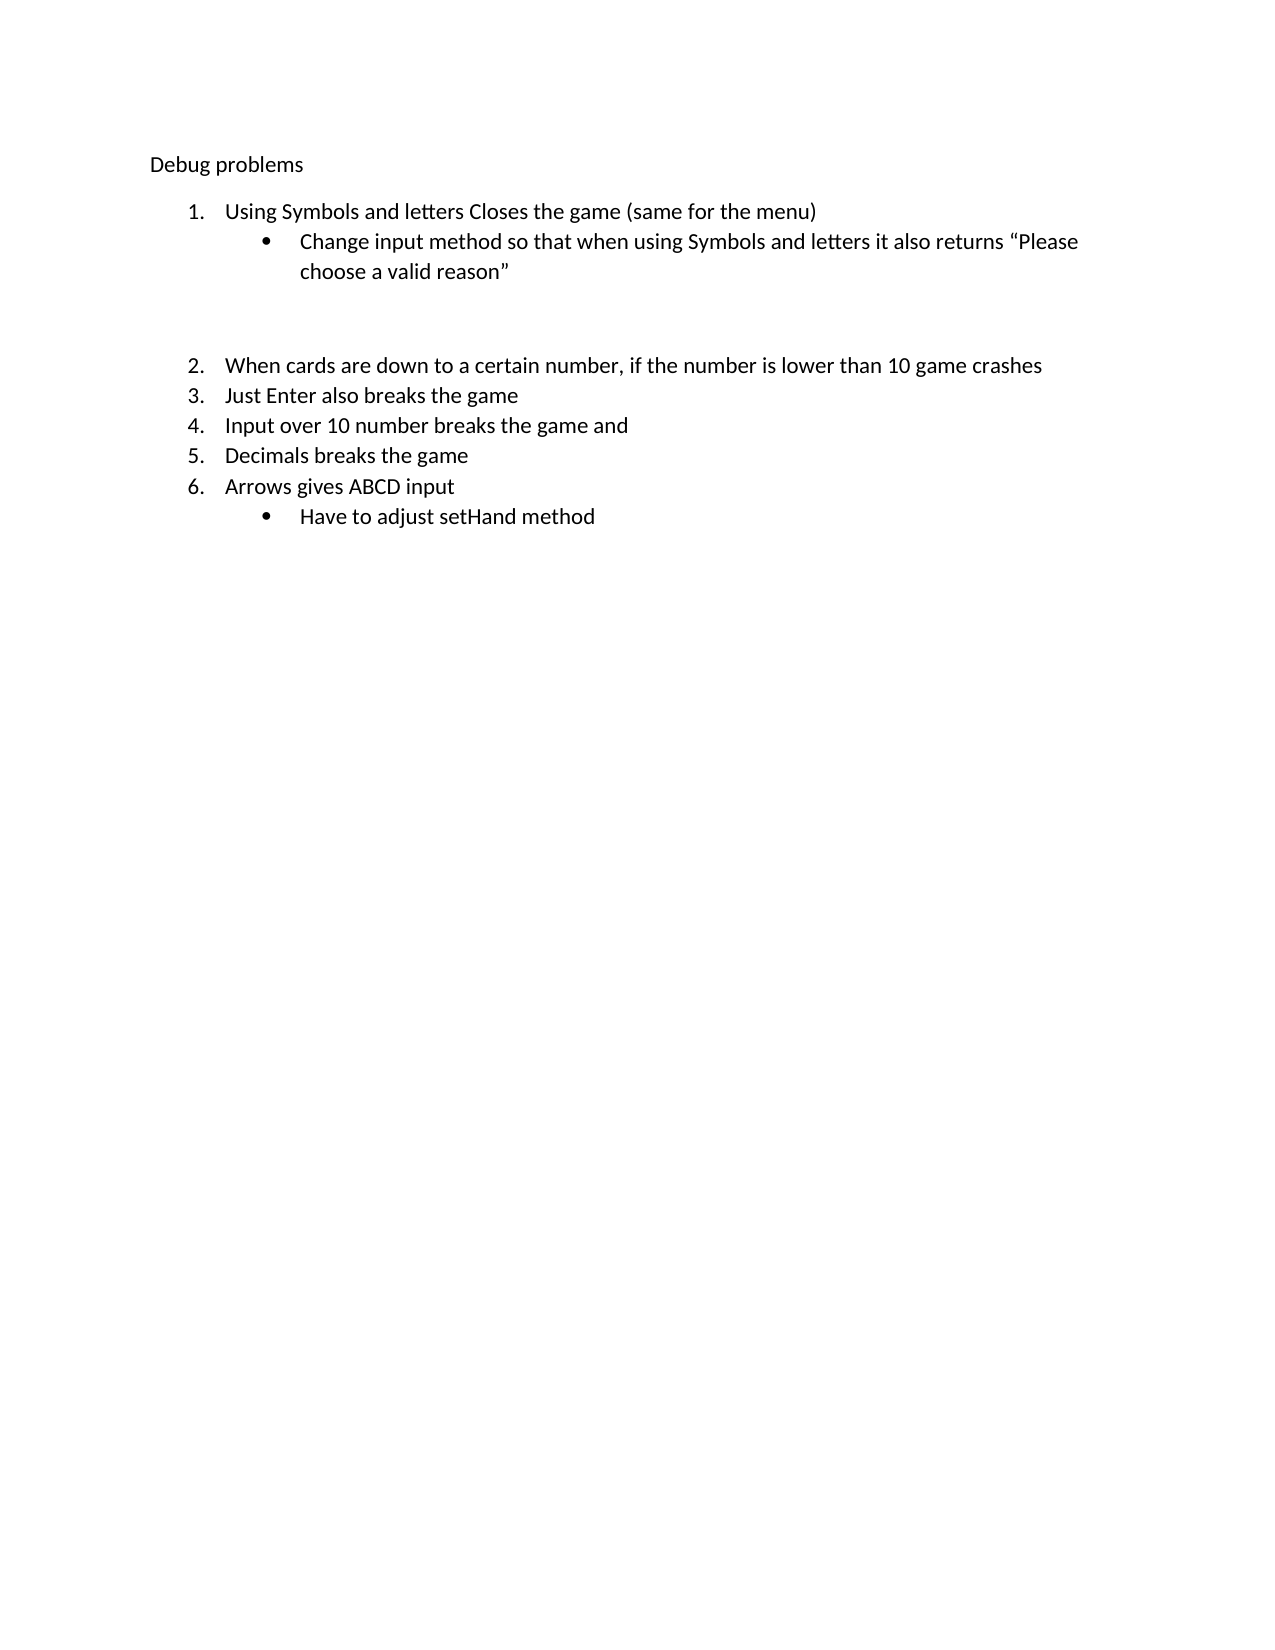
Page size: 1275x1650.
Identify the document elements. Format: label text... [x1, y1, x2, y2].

list Using Symbols and letters Closes the game (same for the menu) [187, 197, 1125, 225]
list Change input method so that when using Symbols and letters it also returns “Please choose a valid reason” [262, 227, 1125, 285]
list Decimals breaks the game [187, 442, 1125, 470]
list When cards are down to a certain number, if the number is lower than 10 game crashes [187, 351, 1125, 379]
text Debug problems [150, 150, 1125, 178]
list Input over 10 number breaks the game and [187, 411, 1125, 439]
list Just Enter also breaks the game [187, 381, 1125, 409]
list Have to adjust setHand method [262, 502, 1125, 530]
list Arrows gives ABCD input [187, 472, 1125, 500]
